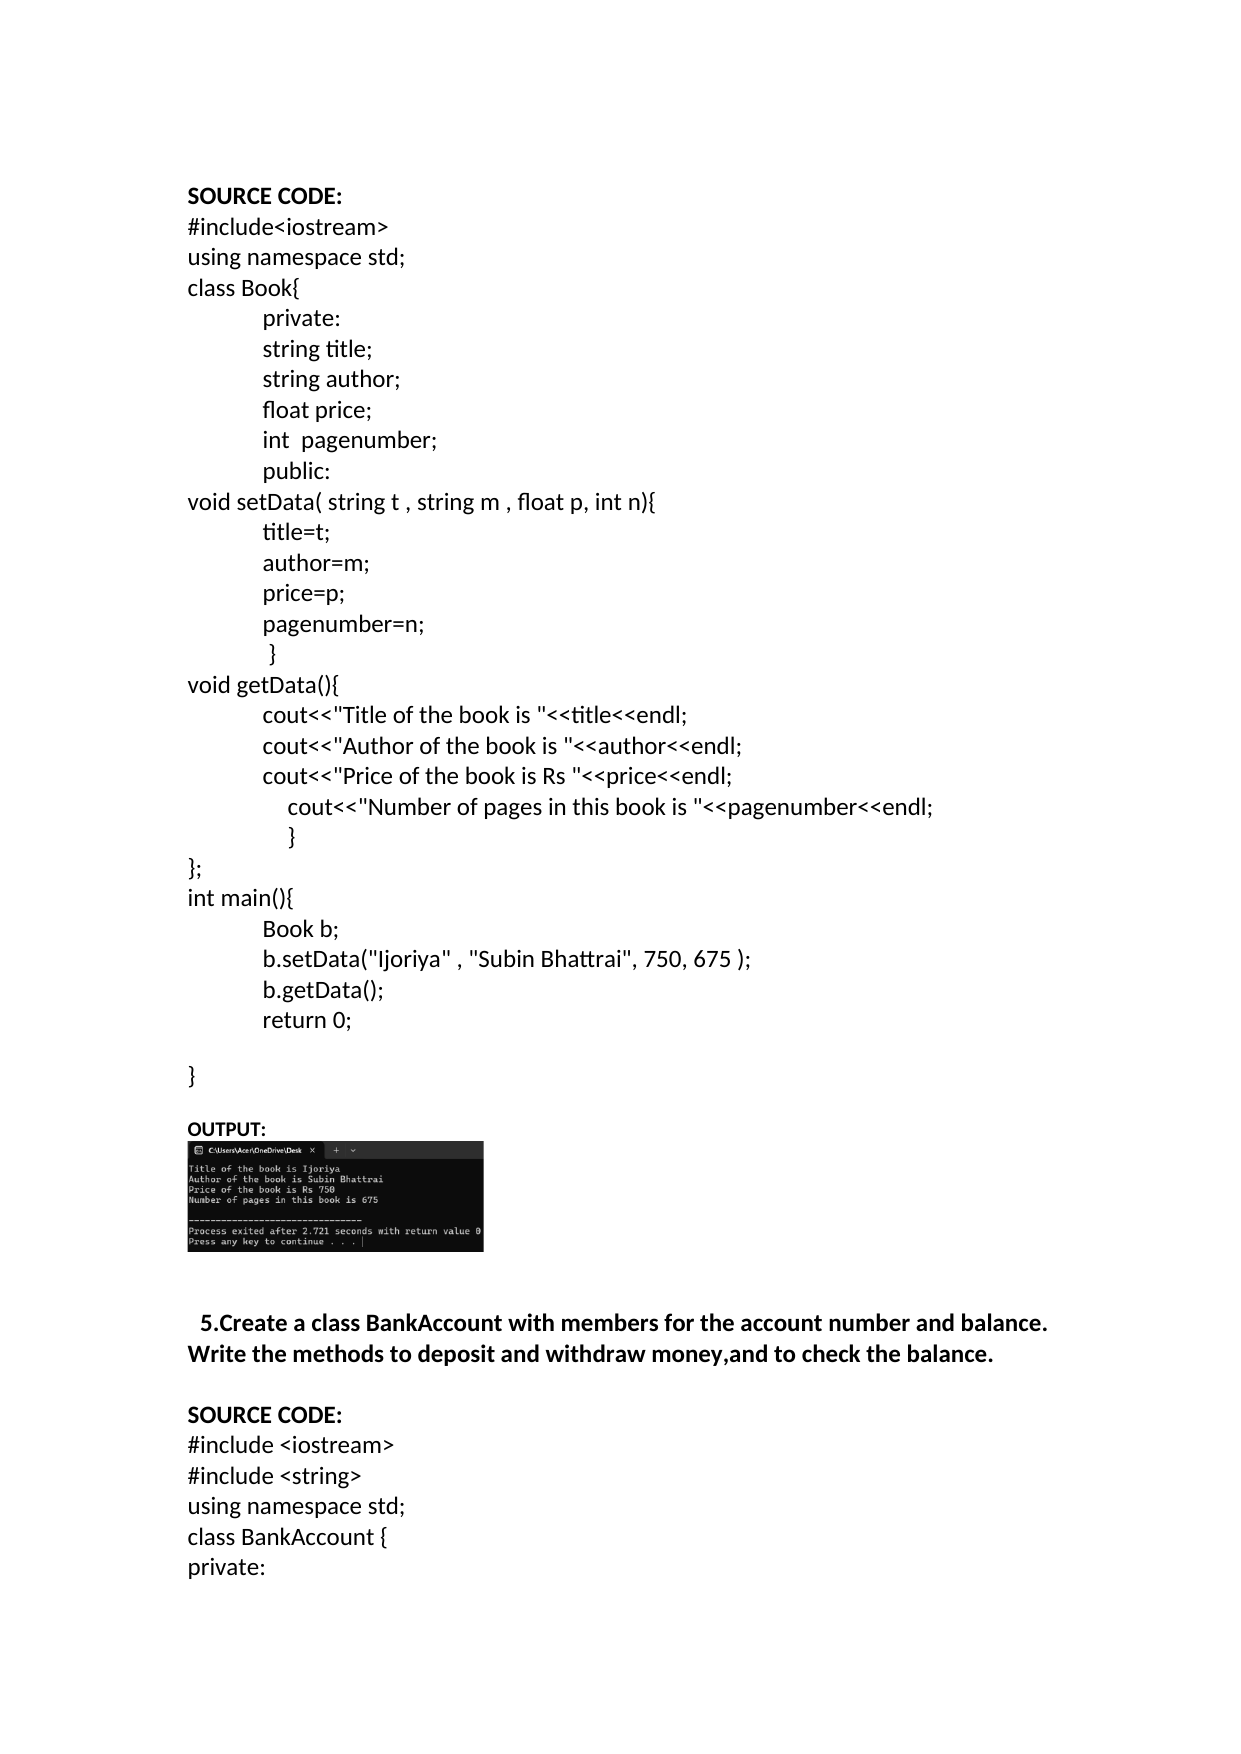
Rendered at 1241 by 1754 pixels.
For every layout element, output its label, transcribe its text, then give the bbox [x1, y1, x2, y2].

list #include <string> [187, 1460, 1053, 1491]
list author=m; [187, 547, 1053, 577]
list cout<<"Price of the book is Rs "<<price<<endl; [187, 760, 1053, 791]
list pagenumber=n; [187, 608, 1053, 638]
list }; [187, 852, 1053, 882]
list void setData( string t , string m , float p, int n){ [187, 486, 1053, 516]
list title=t; [187, 516, 1053, 547]
list string author; [187, 364, 1053, 394]
list #include <iostream> [187, 1429, 1053, 1460]
picture [187, 1141, 484, 1252]
list SOURCE CODE: [187, 181, 1053, 211]
list price=p; [187, 577, 1053, 608]
list private: [187, 303, 1053, 333]
list return 0; [187, 1004, 1053, 1035]
list OUTPUT: [187, 1116, 1053, 1142]
list cout<<"Author of the book is "<<author<<endl; [187, 730, 1053, 760]
list void getData(){ [187, 669, 1053, 699]
list cout<<"Title of the book is "<<title<<endl; [187, 699, 1053, 730]
list } [187, 638, 1053, 669]
list class BankAccount { [187, 1521, 1053, 1552]
list using namespace std; [187, 242, 1053, 272]
list b.getData(); [187, 974, 1053, 1004]
list #include<iostream> [187, 211, 1053, 242]
list string title; [187, 333, 1053, 364]
list Book b; [187, 913, 1053, 943]
list b.setData("Ijoriya" , "Subin Bhattrai", 750, 675 ); [187, 943, 1053, 974]
list SOURCE CODE: [187, 1399, 1053, 1429]
list 5.Create a class BankAccount with members for the account number and balance. Write the methods to deposit and withdraw money,and to check the balance. [187, 1307, 1053, 1368]
list cout<<"Number of pages in this book is "<<pagenumber<<endl; [187, 791, 1053, 821]
list class Book{ [187, 272, 1053, 303]
list using namespace std; [187, 1491, 1053, 1521]
list private: [187, 1552, 1053, 1582]
list public: [187, 455, 1053, 486]
list int main(){ [187, 882, 1053, 913]
list } [187, 821, 1053, 852]
list } [187, 1061, 1053, 1091]
list int pagenumber; [187, 425, 1053, 455]
list float price; [187, 394, 1053, 425]
